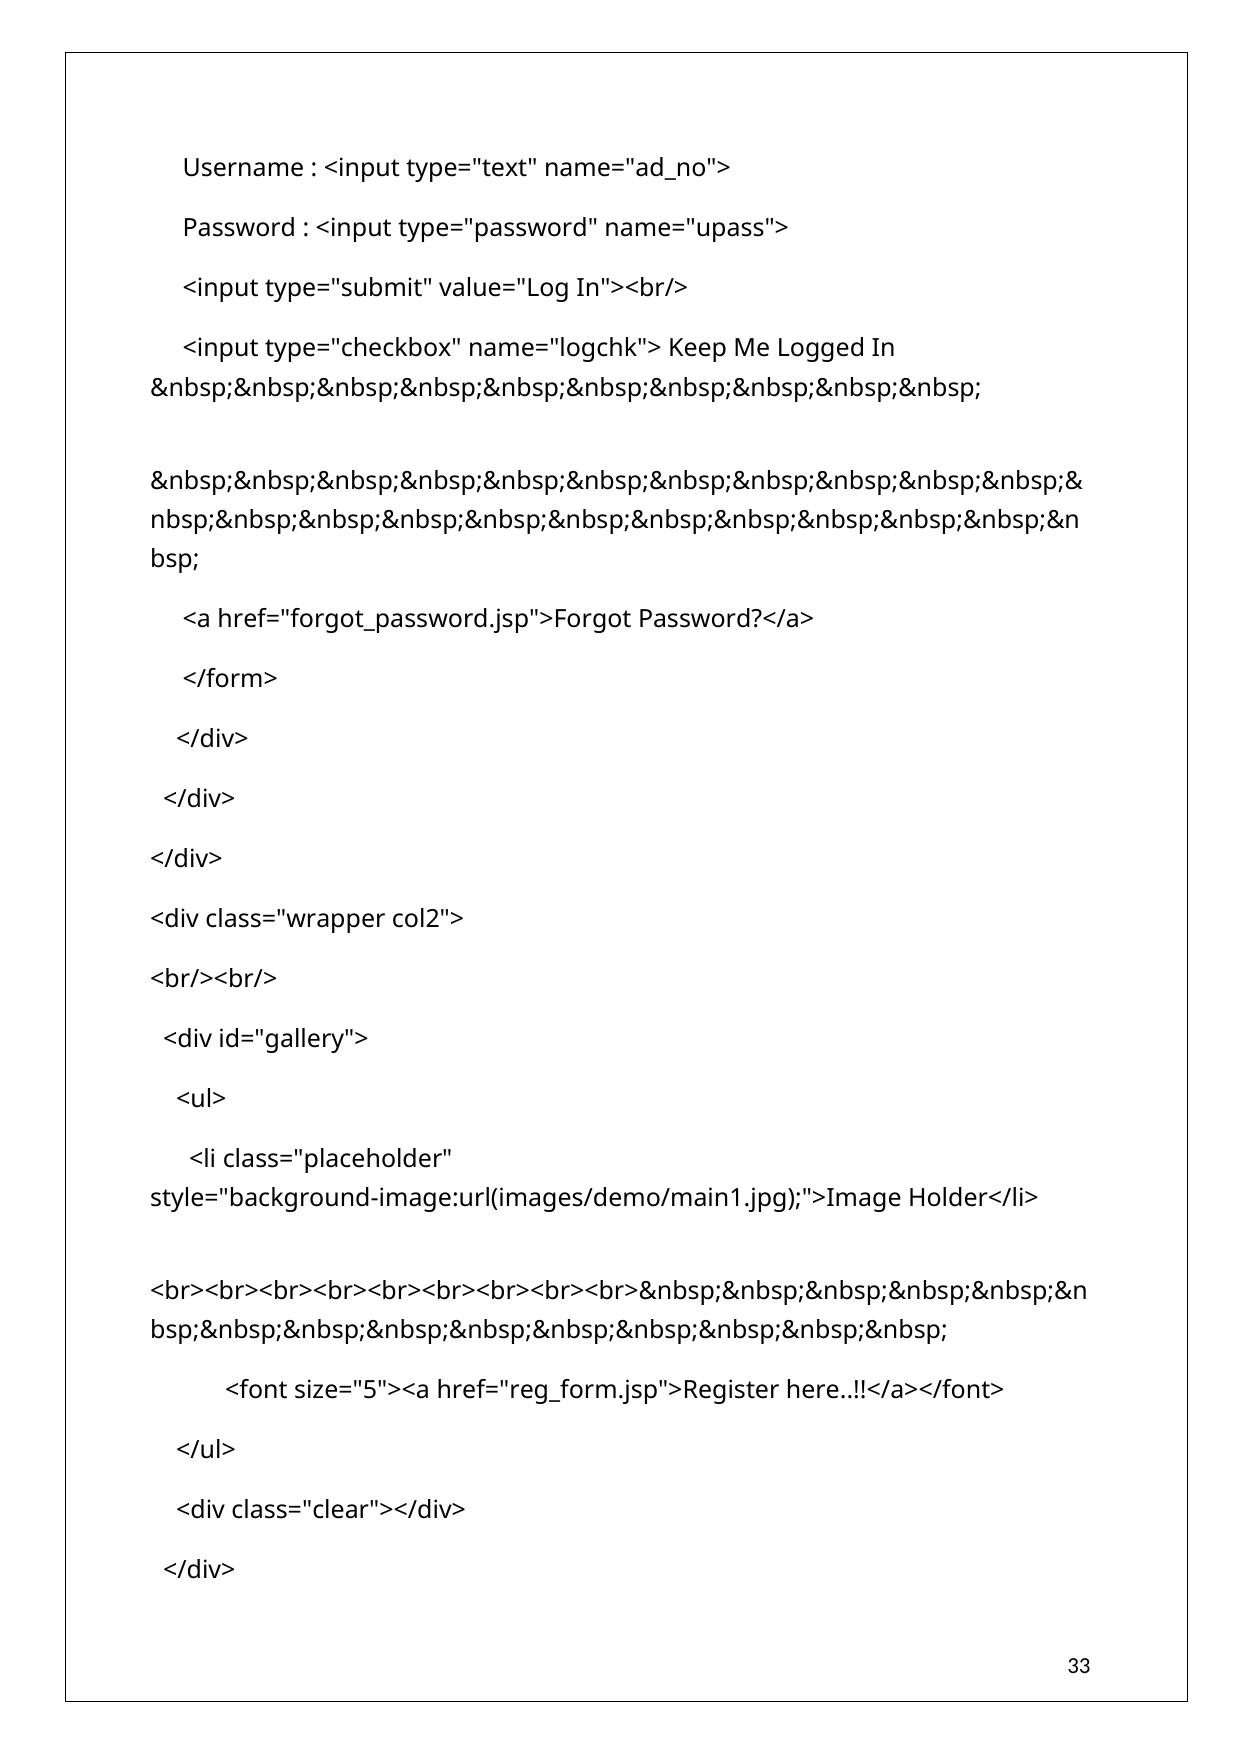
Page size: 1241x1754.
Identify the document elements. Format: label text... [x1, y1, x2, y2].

text <br/><br/> [150, 961, 1090, 995]
text </ul> [150, 1432, 1090, 1466]
text </form> [150, 661, 1090, 695]
text <div class="wrapper col2"> [150, 901, 1090, 935]
text <a href="forgot_password.jsp">Forgot Password?</a> [150, 601, 1090, 635]
text <li class="placeholder" style="background-image:url(images/demo/main1.jpg);">Image Holder</li> [150, 1141, 1090, 1214]
text <font size="5"><a href="reg_form.jsp">Register here..!!</a></font> [150, 1372, 1090, 1406]
text <ul> [150, 1081, 1090, 1115]
text <div id="gallery"> [150, 1021, 1090, 1055]
text Username : <input type="text" name="ad_no"> [150, 150, 1090, 184]
text </div> [150, 841, 1090, 875]
text </div> [150, 781, 1090, 815]
text <input type="submit" value="Log In"><br/> [150, 270, 1090, 304]
text </div> [150, 1552, 1090, 1586]
text <div class="clear"></div> [150, 1492, 1090, 1526]
text &nbsp;&nbsp;&nbsp;&nbsp;&nbsp;&nbsp;&nbsp;&nbsp;&nbsp;&nbsp;&nbsp;&nbsp;&nbsp;&nbsp;&nbsp;&nbsp;&nbsp;&nbsp;&nbsp;&nbsp;&nbsp;&nbsp;&nbsp; [150, 429, 1090, 575]
text <br><br><br><br><br><br><br><br><br>&nbsp;&nbsp;&nbsp;&nbsp;&nbsp;&nbsp;&nbsp;&nbsp;&nbsp;&nbsp;&nbsp;&nbsp;&nbsp;&nbsp;&nbsp; [150, 1240, 1090, 1346]
text </div> [150, 721, 1090, 755]
text Password : <input type="password" name="upass"> [150, 210, 1090, 244]
text <input type="checkbox" name="logchk"> Keep Me Logged In &nbsp;&nbsp;&nbsp;&nbsp;&nbsp;&nbsp;&nbsp;&nbsp;&nbsp;&nbsp; [150, 330, 1090, 403]
